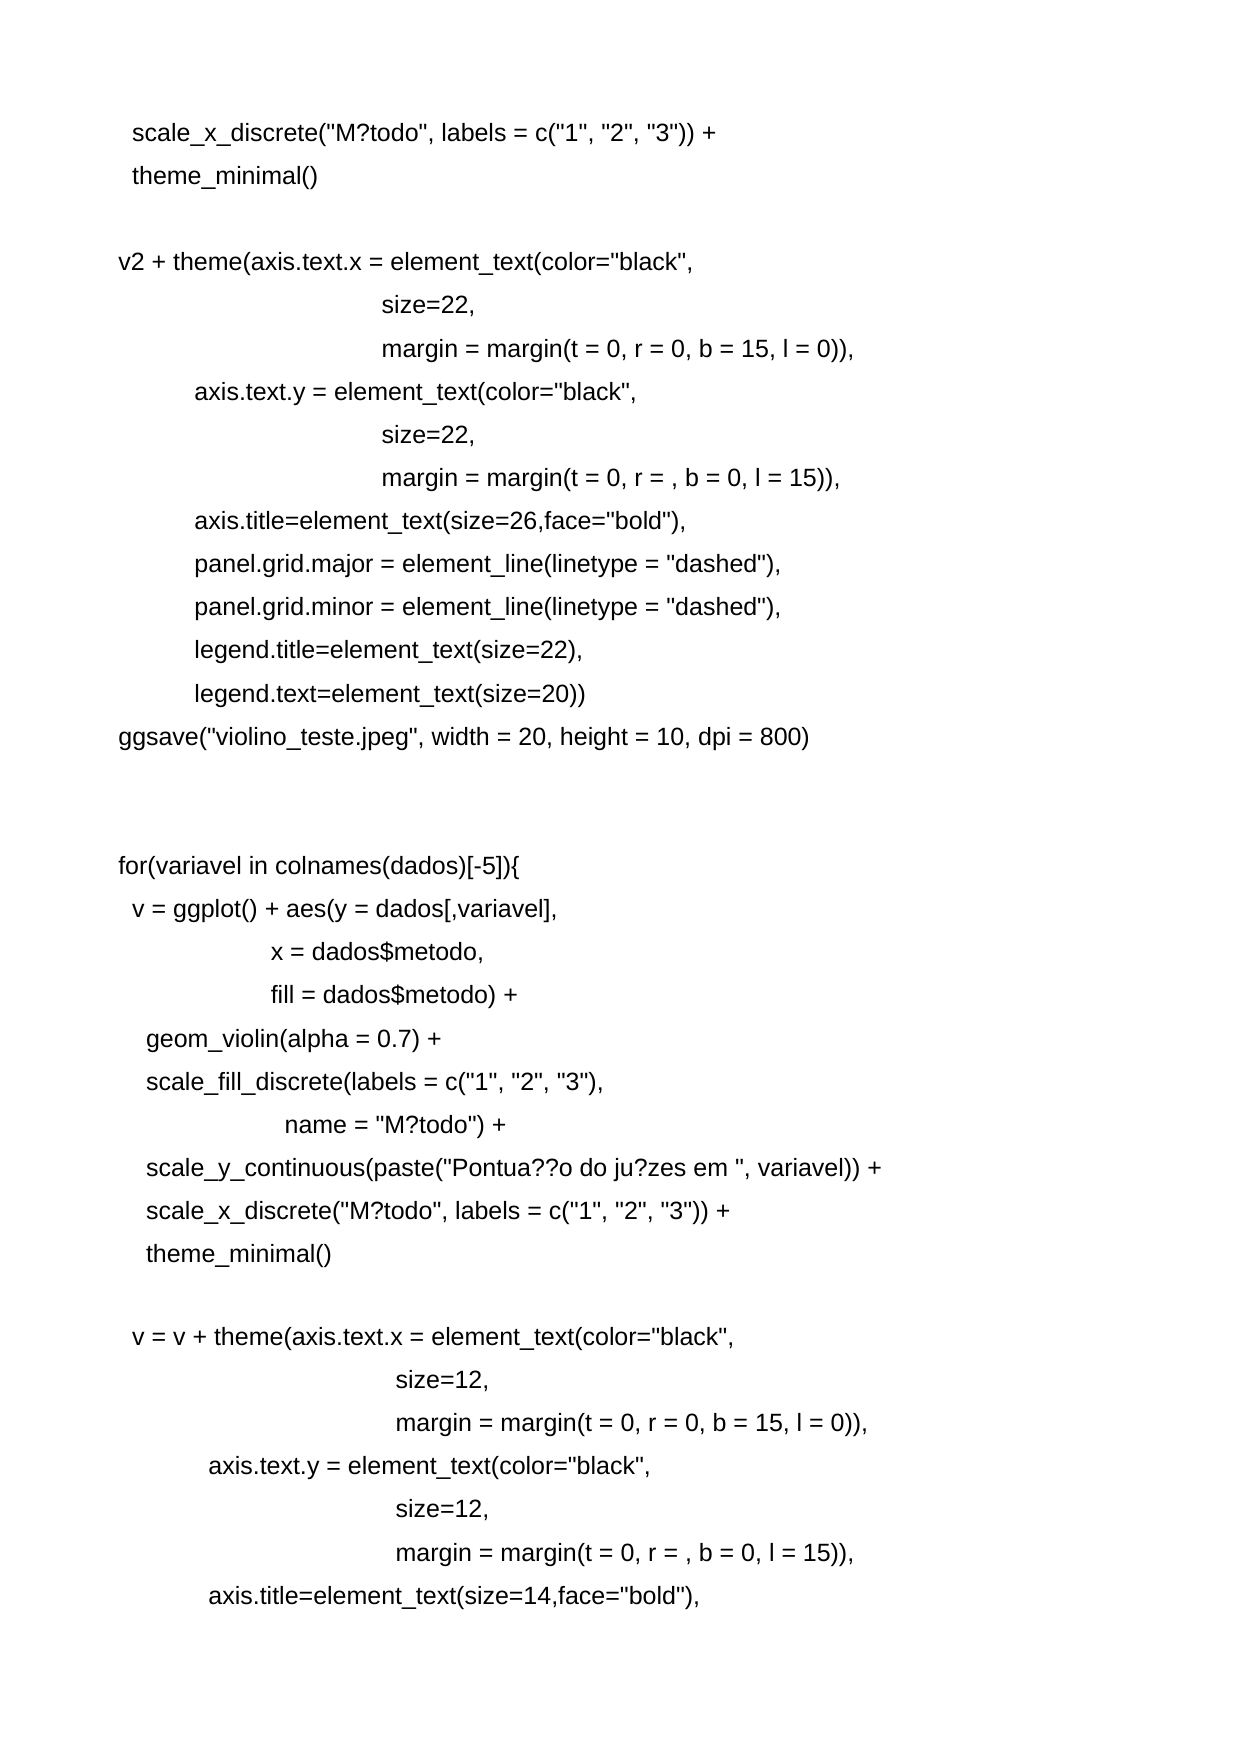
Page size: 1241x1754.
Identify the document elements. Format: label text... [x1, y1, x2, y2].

text margin = margin(t = 0, r = , b = 0, l = 15)), [118, 463, 1122, 492]
text margin = margin(t = 0, r = 0, b = 15, l = 0)), [118, 334, 1122, 362]
text v = ggplot() + aes(y = dados[,variavel], [118, 894, 1122, 923]
text size=12, [118, 1494, 1122, 1523]
text axis.text.y = element_text(color="black", [118, 1451, 1122, 1480]
text axis.text.y = element_text(color="black", [118, 377, 1122, 406]
text scale_fill_discrete(labels = c("1", "2", "3"), [118, 1067, 1122, 1096]
text theme_minimal() [118, 161, 1122, 190]
text margin = margin(t = 0, r = 0, b = 15, l = 0)), [118, 1408, 1122, 1437]
text legend.text=element_text(size=20)) [118, 679, 1122, 707]
text name = "M?todo") + [118, 1110, 1122, 1139]
text size=12, [118, 1365, 1122, 1394]
text panel.grid.minor = element_line(linetype = "dashed"), [118, 592, 1122, 621]
text scale_x_discrete("M?todo", labels = c("1", "2", "3")) + [118, 118, 1122, 147]
text fill = dados$metodo) + [118, 981, 1122, 1009]
text scale_y_continuous(paste("Pontua??o do ju?zes em ", variavel)) + [118, 1153, 1122, 1182]
text legend.title=element_text(size=22), [118, 636, 1122, 664]
text scale_x_discrete("M?todo", labels = c("1", "2", "3")) + [118, 1196, 1122, 1225]
text ggsave("violino_teste.jpeg", width = 20, height = 10, dpi = 800) [118, 722, 1122, 751]
text size=22, [118, 291, 1122, 319]
text for(variavel in colnames(dados)[-5]){ [118, 851, 1122, 880]
text size=22, [118, 420, 1122, 449]
text v2 + theme(axis.text.x = element_text(color="black", [118, 247, 1122, 276]
text x = dados$metodo, [118, 937, 1122, 966]
text panel.grid.major = element_line(linetype = "dashed"), [118, 549, 1122, 578]
text axis.title=element_text(size=14,face="bold"), [118, 1581, 1122, 1609]
text theme_minimal() [118, 1239, 1122, 1268]
text geom_violin(alpha = 0.7) + [118, 1024, 1122, 1052]
text axis.title=element_text(size=26,face="bold"), [118, 506, 1122, 535]
text v = v + theme(axis.text.x = element_text(color="black", [118, 1322, 1122, 1351]
text margin = margin(t = 0, r = , b = 0, l = 15)), [118, 1537, 1122, 1566]
